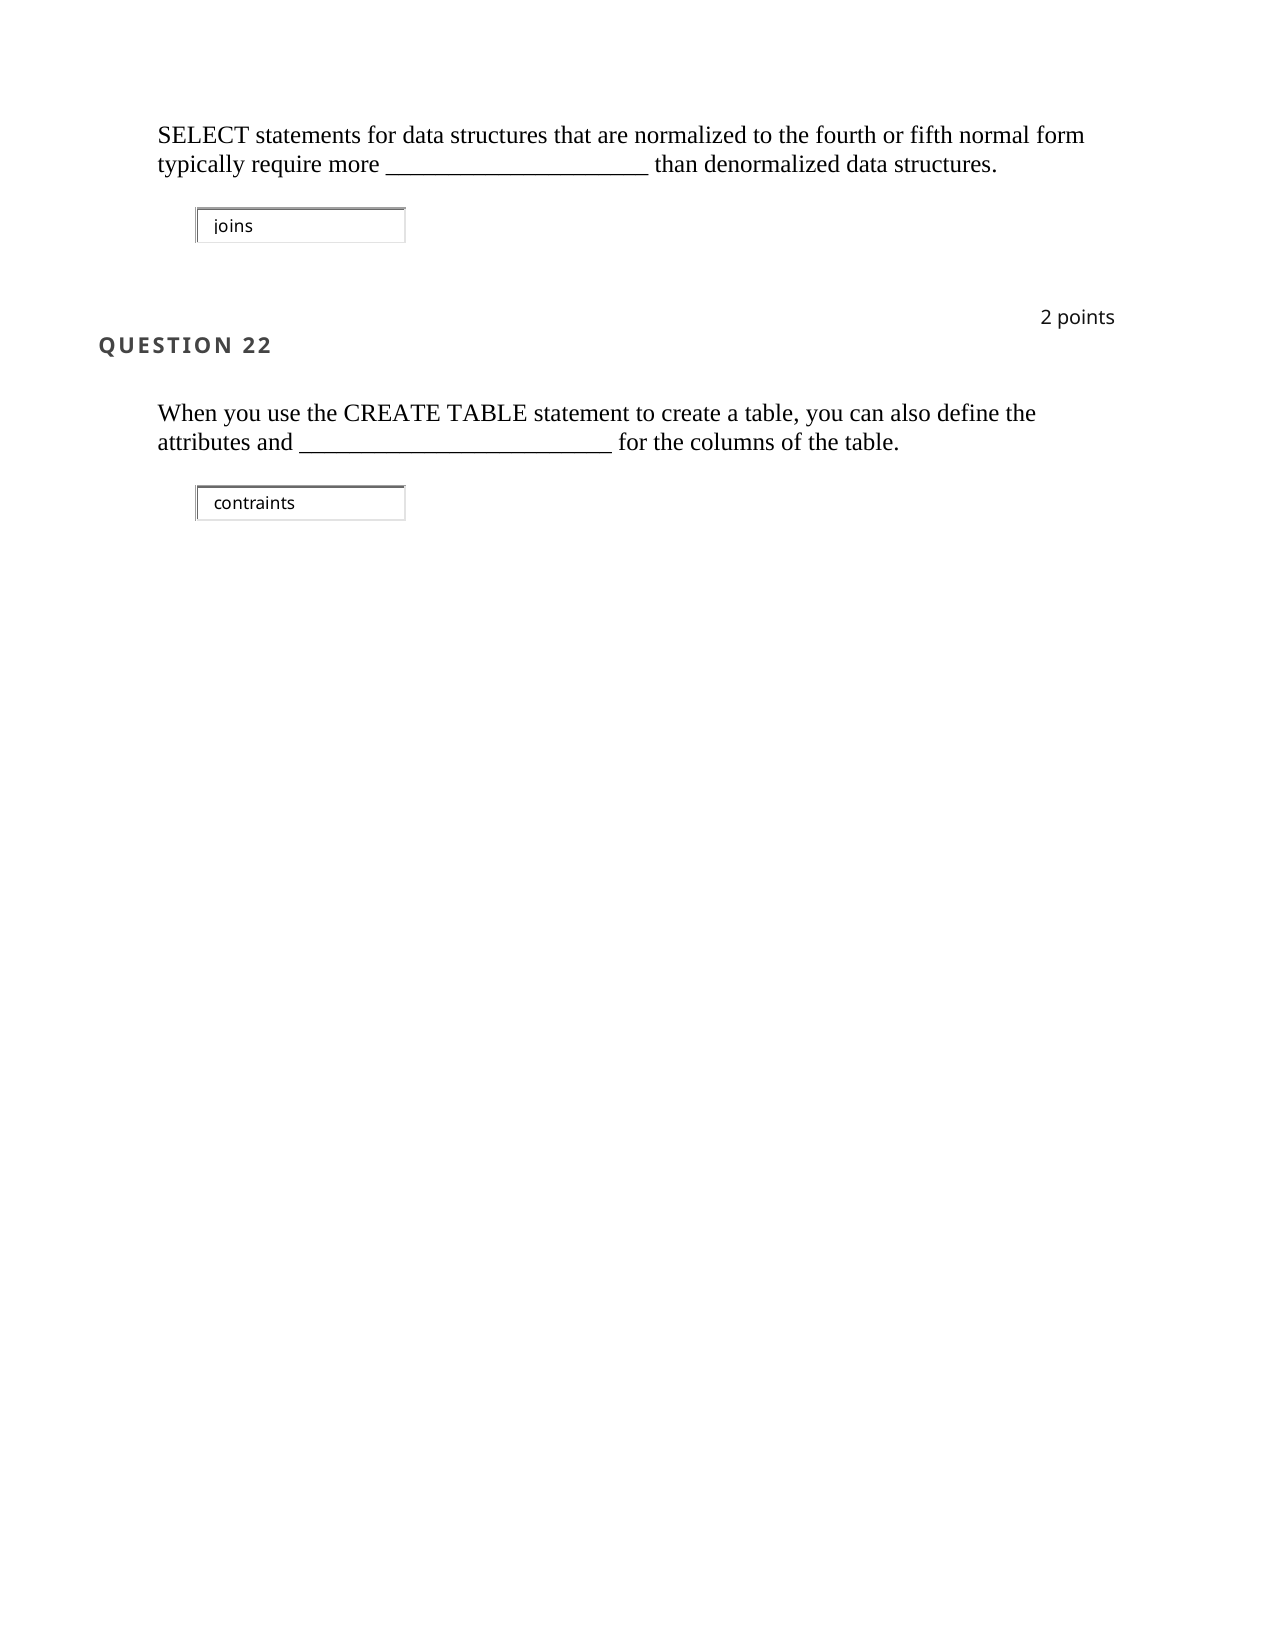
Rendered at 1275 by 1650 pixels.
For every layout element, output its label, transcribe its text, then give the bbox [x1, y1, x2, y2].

text When you use the CREATE TABLE statement to create a table, you can also define the attributes and _________________________ for the columns of the table. [157, 398, 1125, 456]
text 2 points [120, 303, 1125, 330]
text Question 22 [98, 330, 1125, 360]
text SELECT statements for data structures that are normalized to the fourth or fifth normal form typically require more _____________________ than denormalized data structures. [157, 120, 1125, 178]
